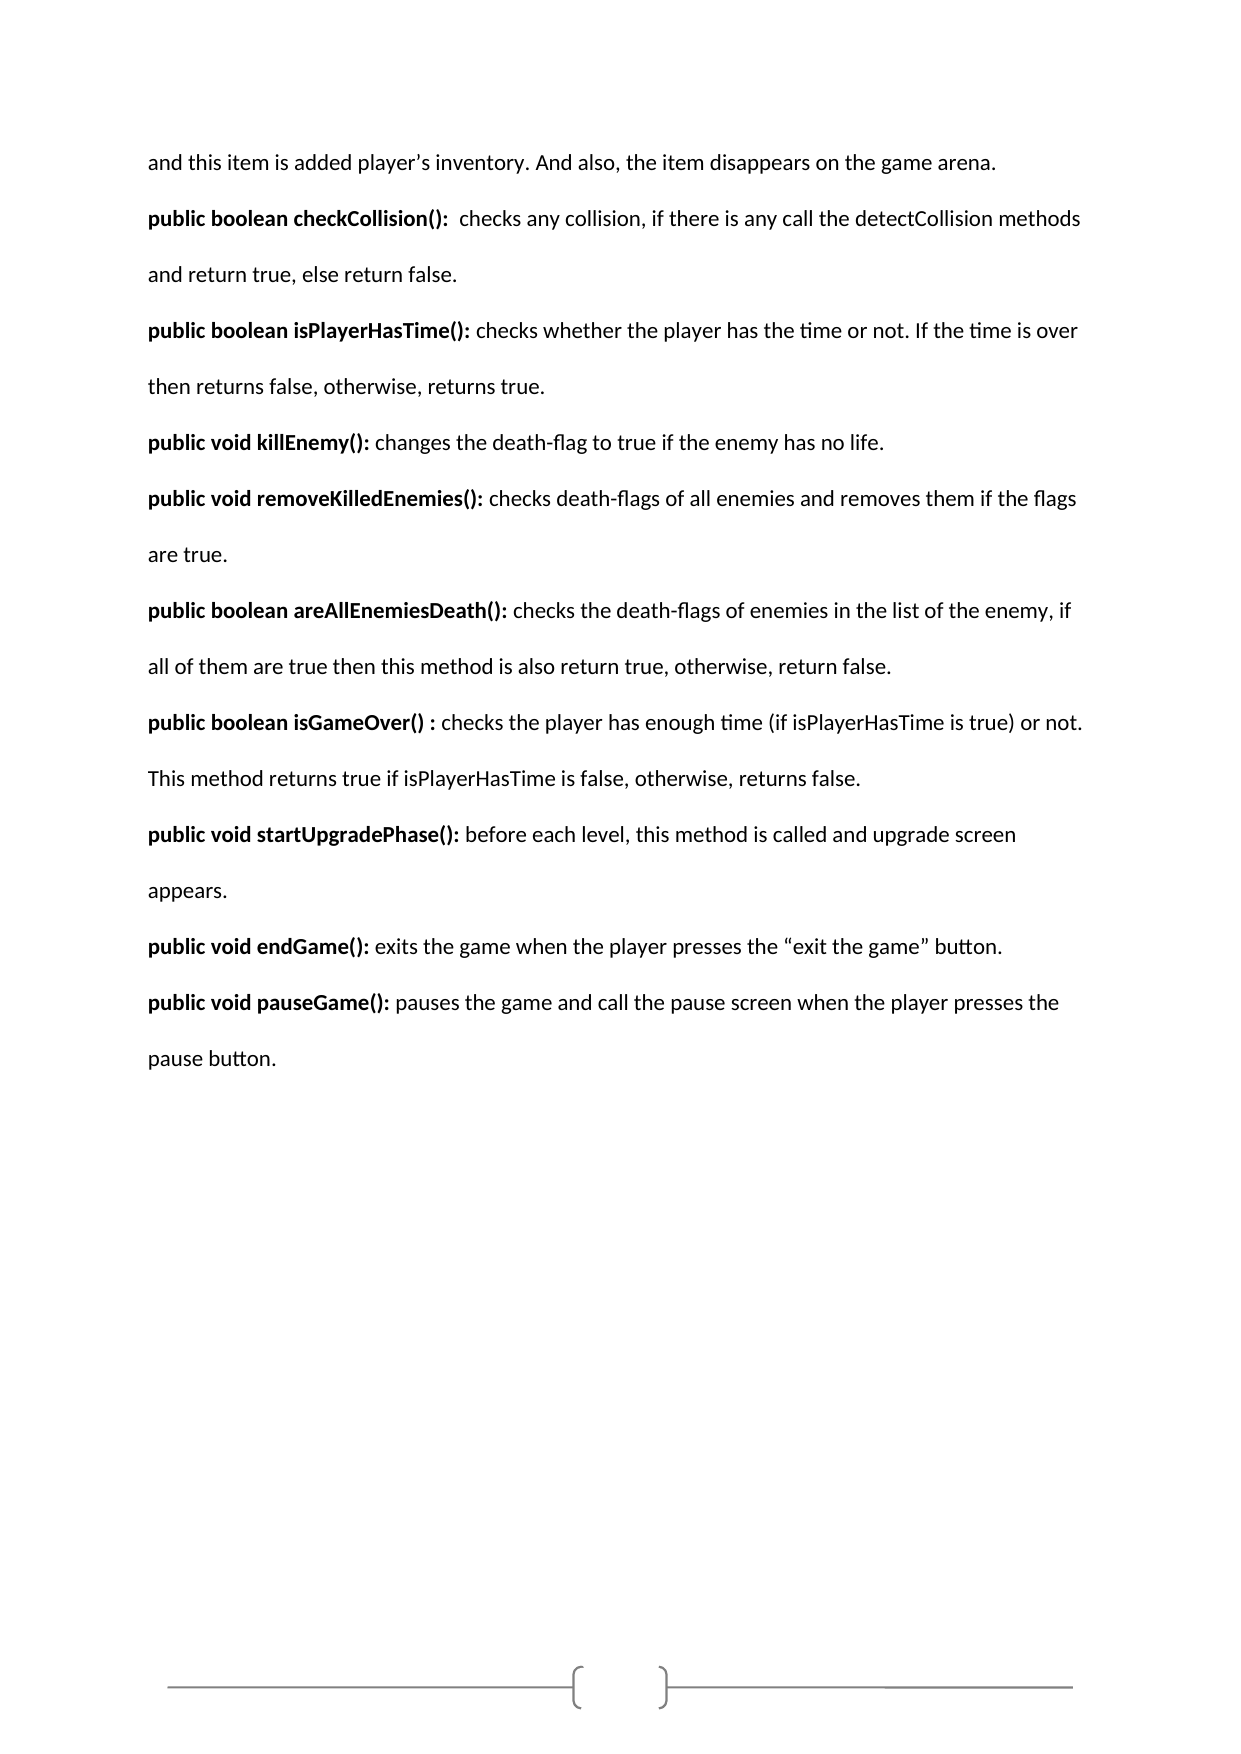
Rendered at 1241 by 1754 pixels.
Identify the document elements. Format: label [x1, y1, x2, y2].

text [148, 148, 1093, 1072]
